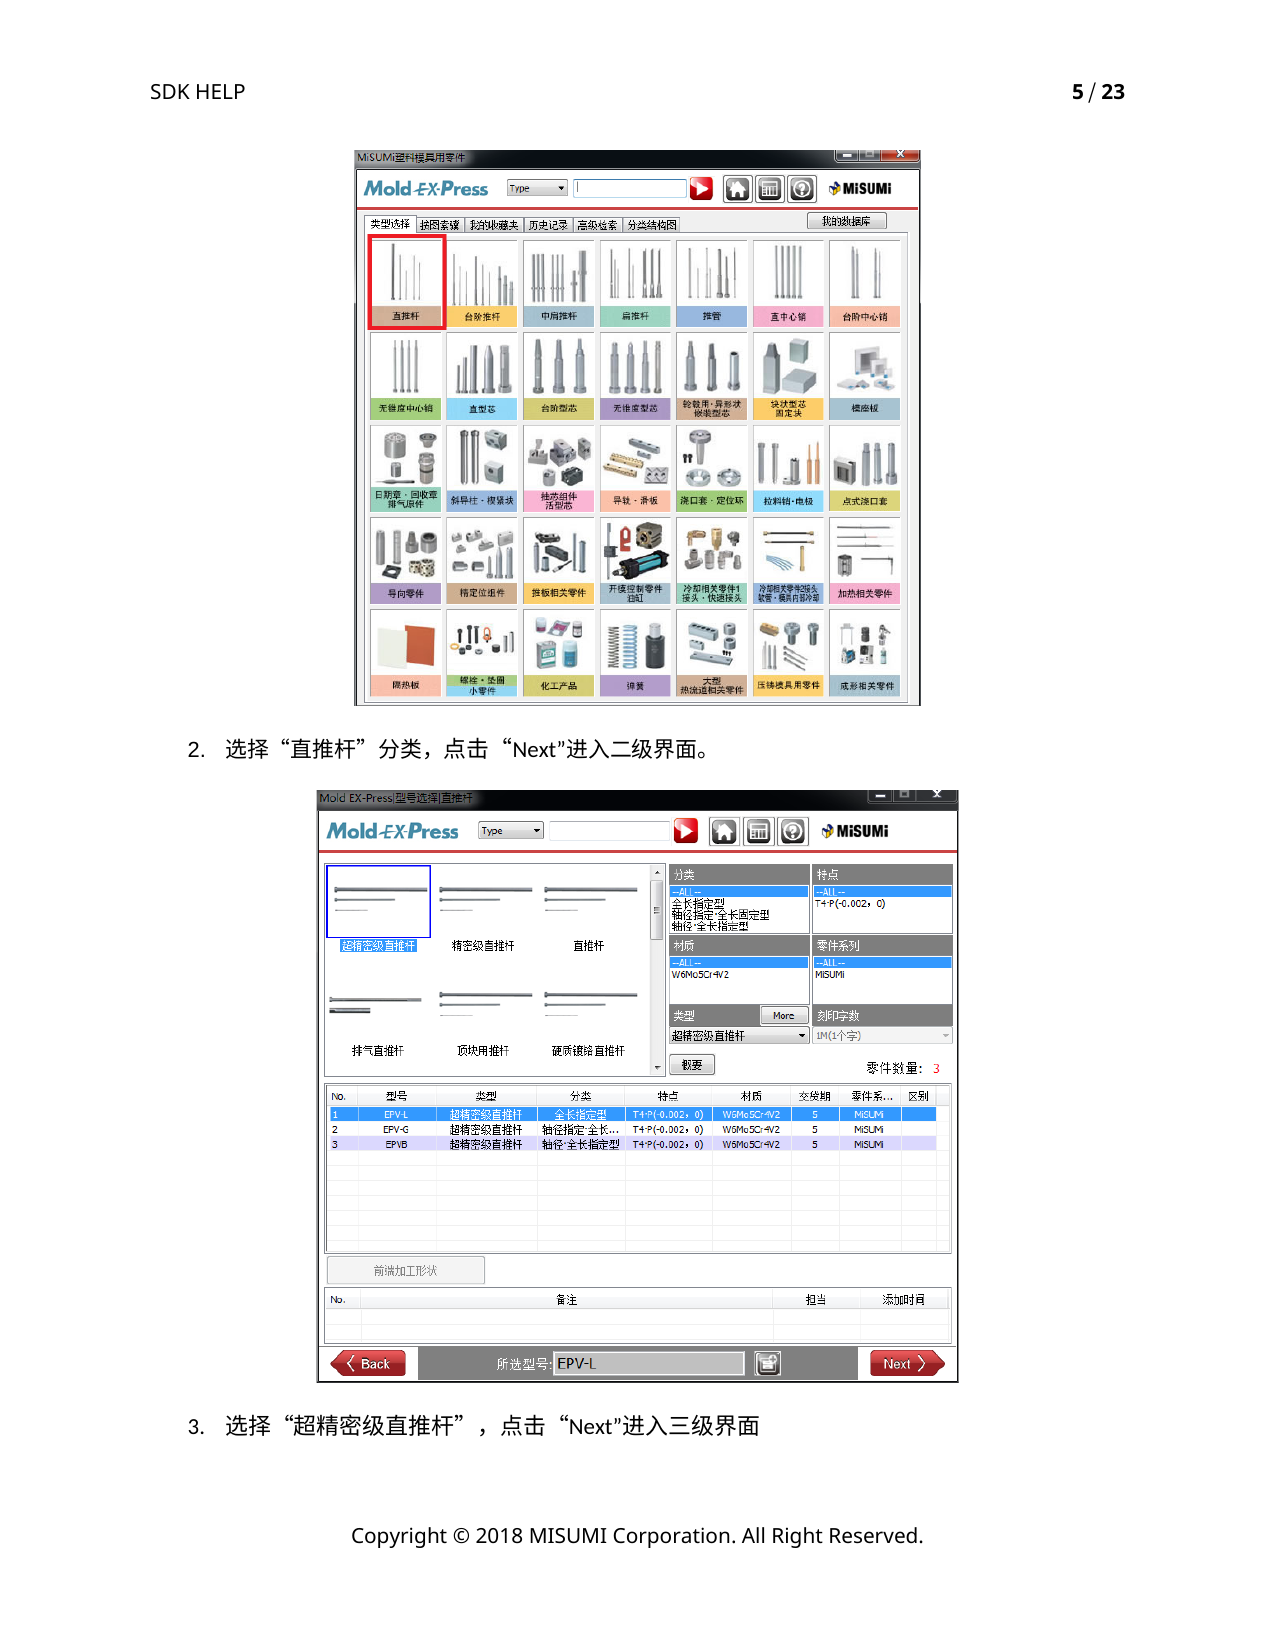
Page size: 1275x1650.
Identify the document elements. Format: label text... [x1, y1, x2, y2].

list 选择“超精密级直推杆”，点击“Next”进入三级界面 [187, 1408, 1125, 1441]
list 选择“直推杆”分类，点击“Next”进入二级界面。 [187, 731, 1125, 764]
picture [354, 150, 921, 706]
picture [316, 790, 959, 1383]
